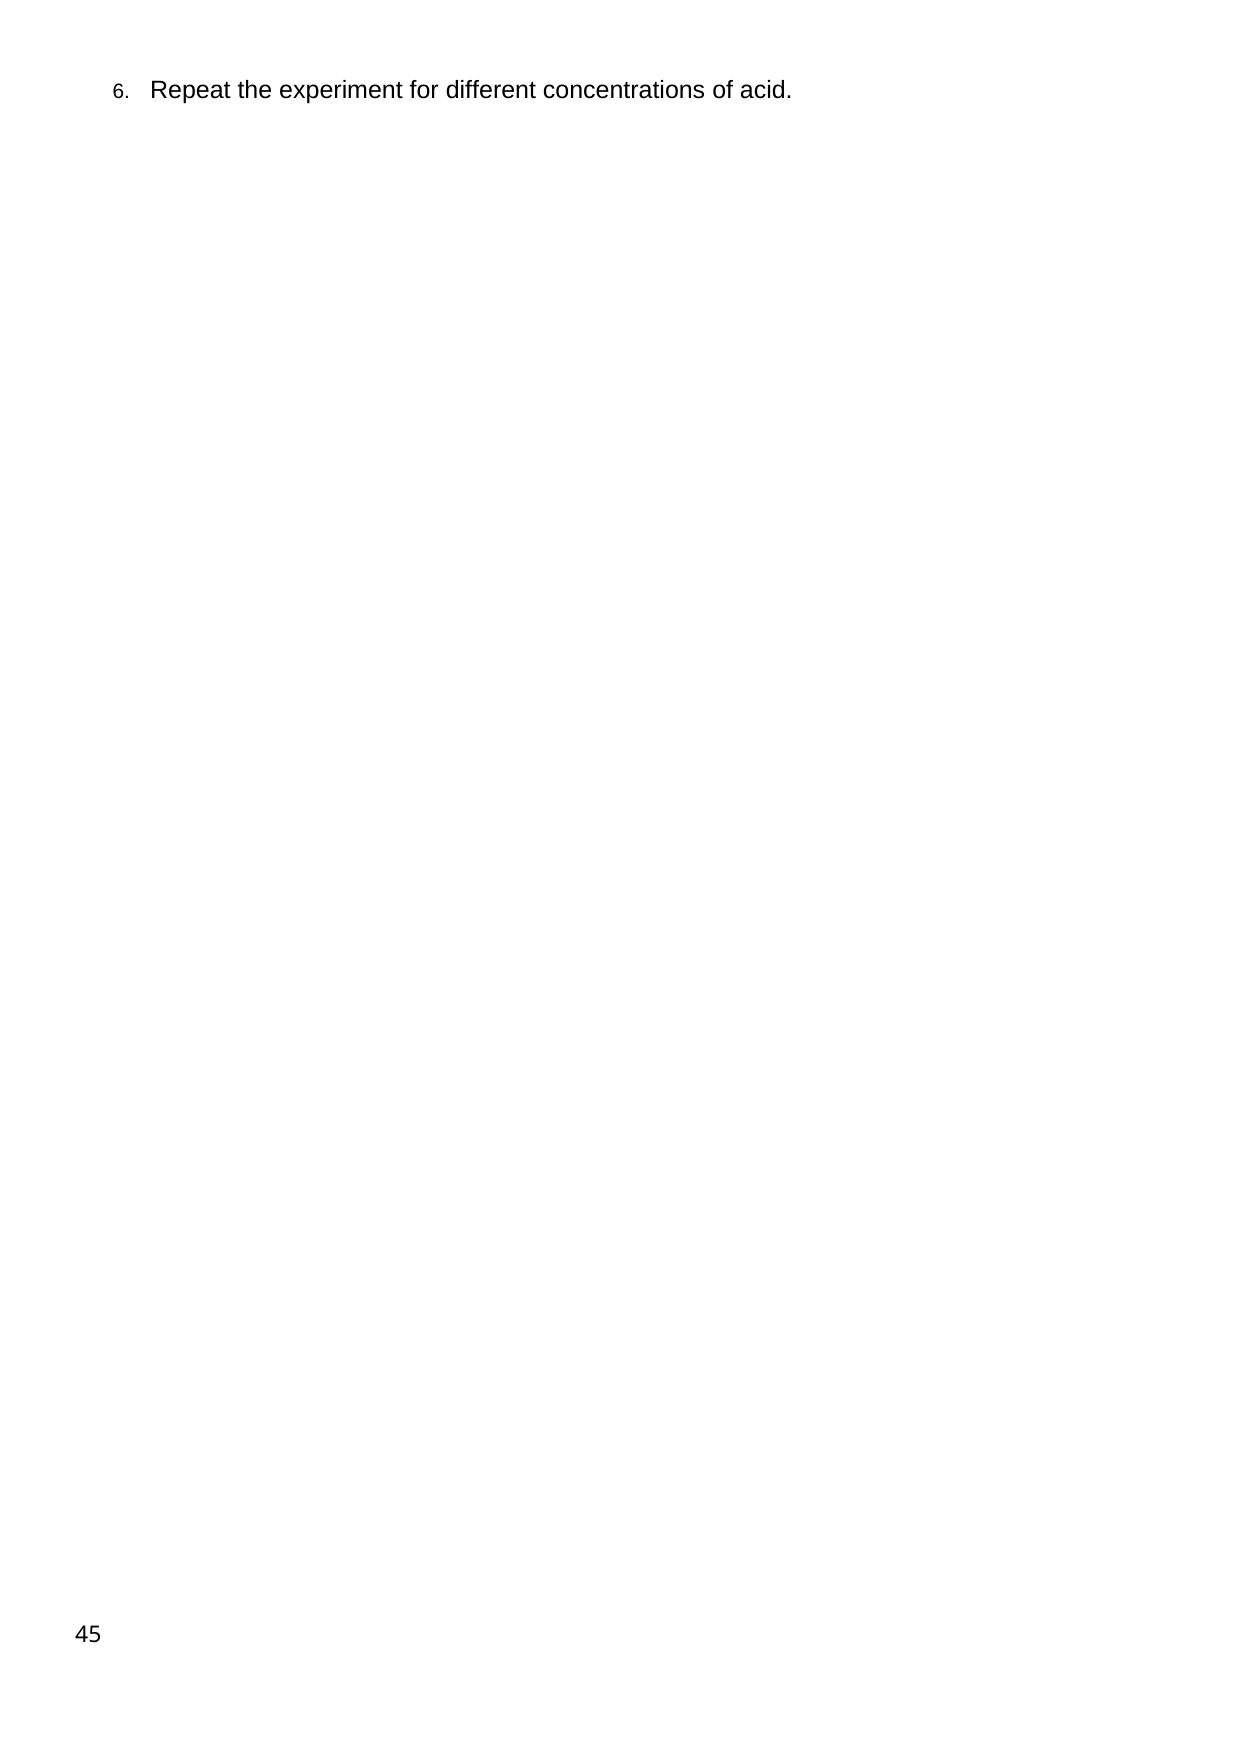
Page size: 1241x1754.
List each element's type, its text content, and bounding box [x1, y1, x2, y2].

list Repeat the experiment for different concentrations of acid. [112, 75, 1165, 104]
